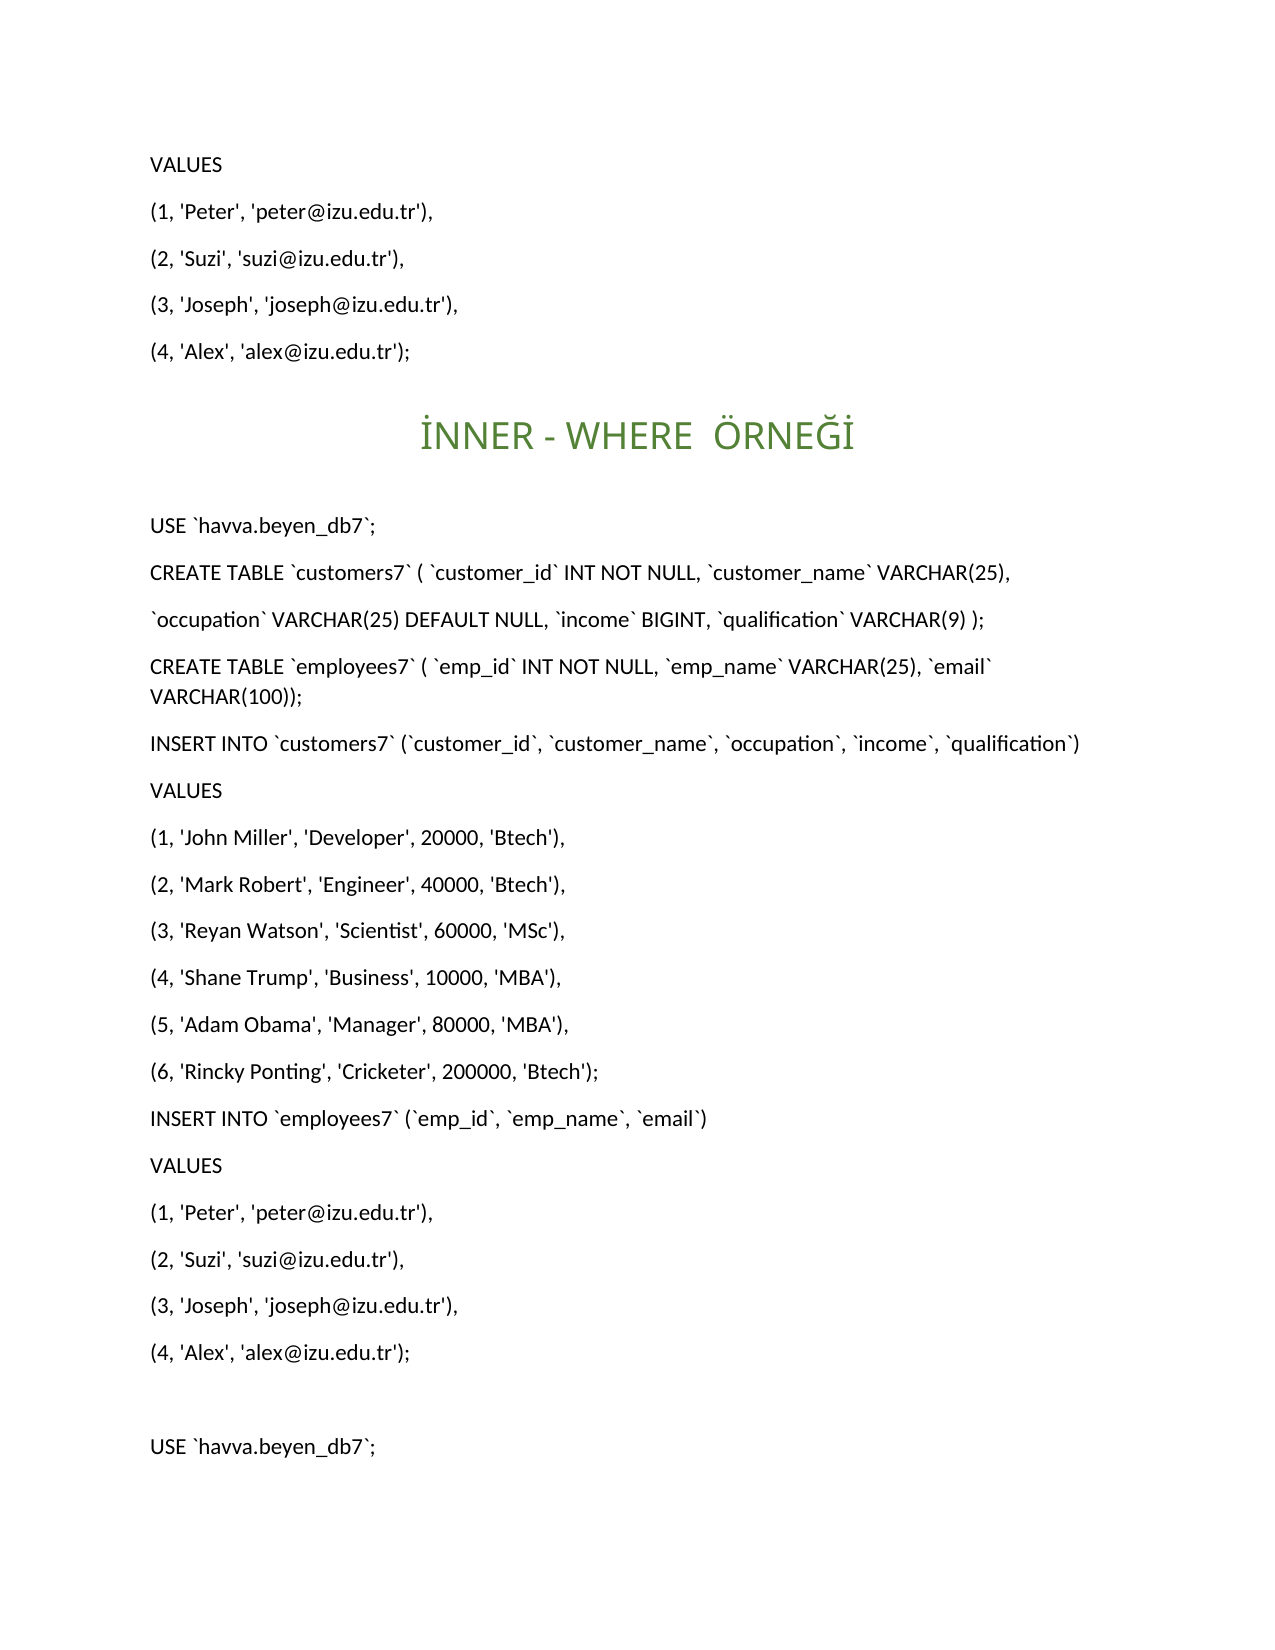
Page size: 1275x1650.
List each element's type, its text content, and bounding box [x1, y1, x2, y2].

text USE `havva.beyen_db7`; [150, 1432, 1125, 1460]
text (2, 'Suzi', 'suzi@izu.edu.tr'), [150, 244, 1125, 272]
text (6, 'Rincky Ponting', 'Cricketer', 200000, 'Btech'); [150, 1057, 1125, 1085]
text INSERT INTO `customers7` (`customer_id`, `customer_name`, `occupation`, `income`, `qualification`) [150, 729, 1125, 757]
text `occupation` VARCHAR(25) DEFAULT NULL, `income` BIGINT, `qualification` VARCHAR(9) ); [150, 605, 1125, 633]
text (1, 'John Miller', 'Developer', 20000, 'Btech'), [150, 823, 1125, 851]
text (3, 'Joseph', 'joseph@izu.edu.tr'), [150, 1292, 1125, 1320]
text (4, 'Alex', 'alex@izu.edu.tr'); [150, 1338, 1125, 1367]
text (1, 'Peter', 'peter@izu.edu.tr'), [150, 1198, 1125, 1226]
text CREATE TABLE `employees7` ( `emp_id` INT NOT NULL, `emp_name` VARCHAR(25), `email` VARCHAR(100)); [150, 652, 1125, 710]
text VALUES [150, 776, 1125, 804]
text (5, 'Adam Obama', 'Manager', 80000, 'MBA'), [150, 1010, 1125, 1038]
text (2, 'Suzi', 'suzi@izu.edu.tr'), [150, 1245, 1125, 1273]
text (3, 'Reyan Watson', 'Scientist', 60000, 'MSc'), [150, 917, 1125, 945]
text VALUES [150, 150, 1125, 178]
text CREATE TABLE `customers7` ( `customer_id` INT NOT NULL, `customer_name` VARCHAR(25), [150, 558, 1125, 586]
text (4, 'Alex', 'alex@izu.edu.tr'); [150, 337, 1125, 366]
text INSERT INTO `employees7` (`emp_id`, `emp_name`, `email`) [150, 1104, 1125, 1132]
subtitle İNNER - WHERE ÖRNEĞİ [150, 409, 1125, 460]
text (1, 'Peter', 'peter@izu.edu.tr'), [150, 197, 1125, 225]
text (4, 'Shane Trump', 'Business', 10000, 'MBA'), [150, 963, 1125, 992]
text VALUES [150, 1151, 1125, 1179]
text USE `havva.beyen_db7`; [150, 511, 1125, 539]
text (2, 'Mark Robert', 'Engineer', 40000, 'Btech'), [150, 870, 1125, 898]
text (3, 'Joseph', 'joseph@izu.edu.tr'), [150, 291, 1125, 319]
